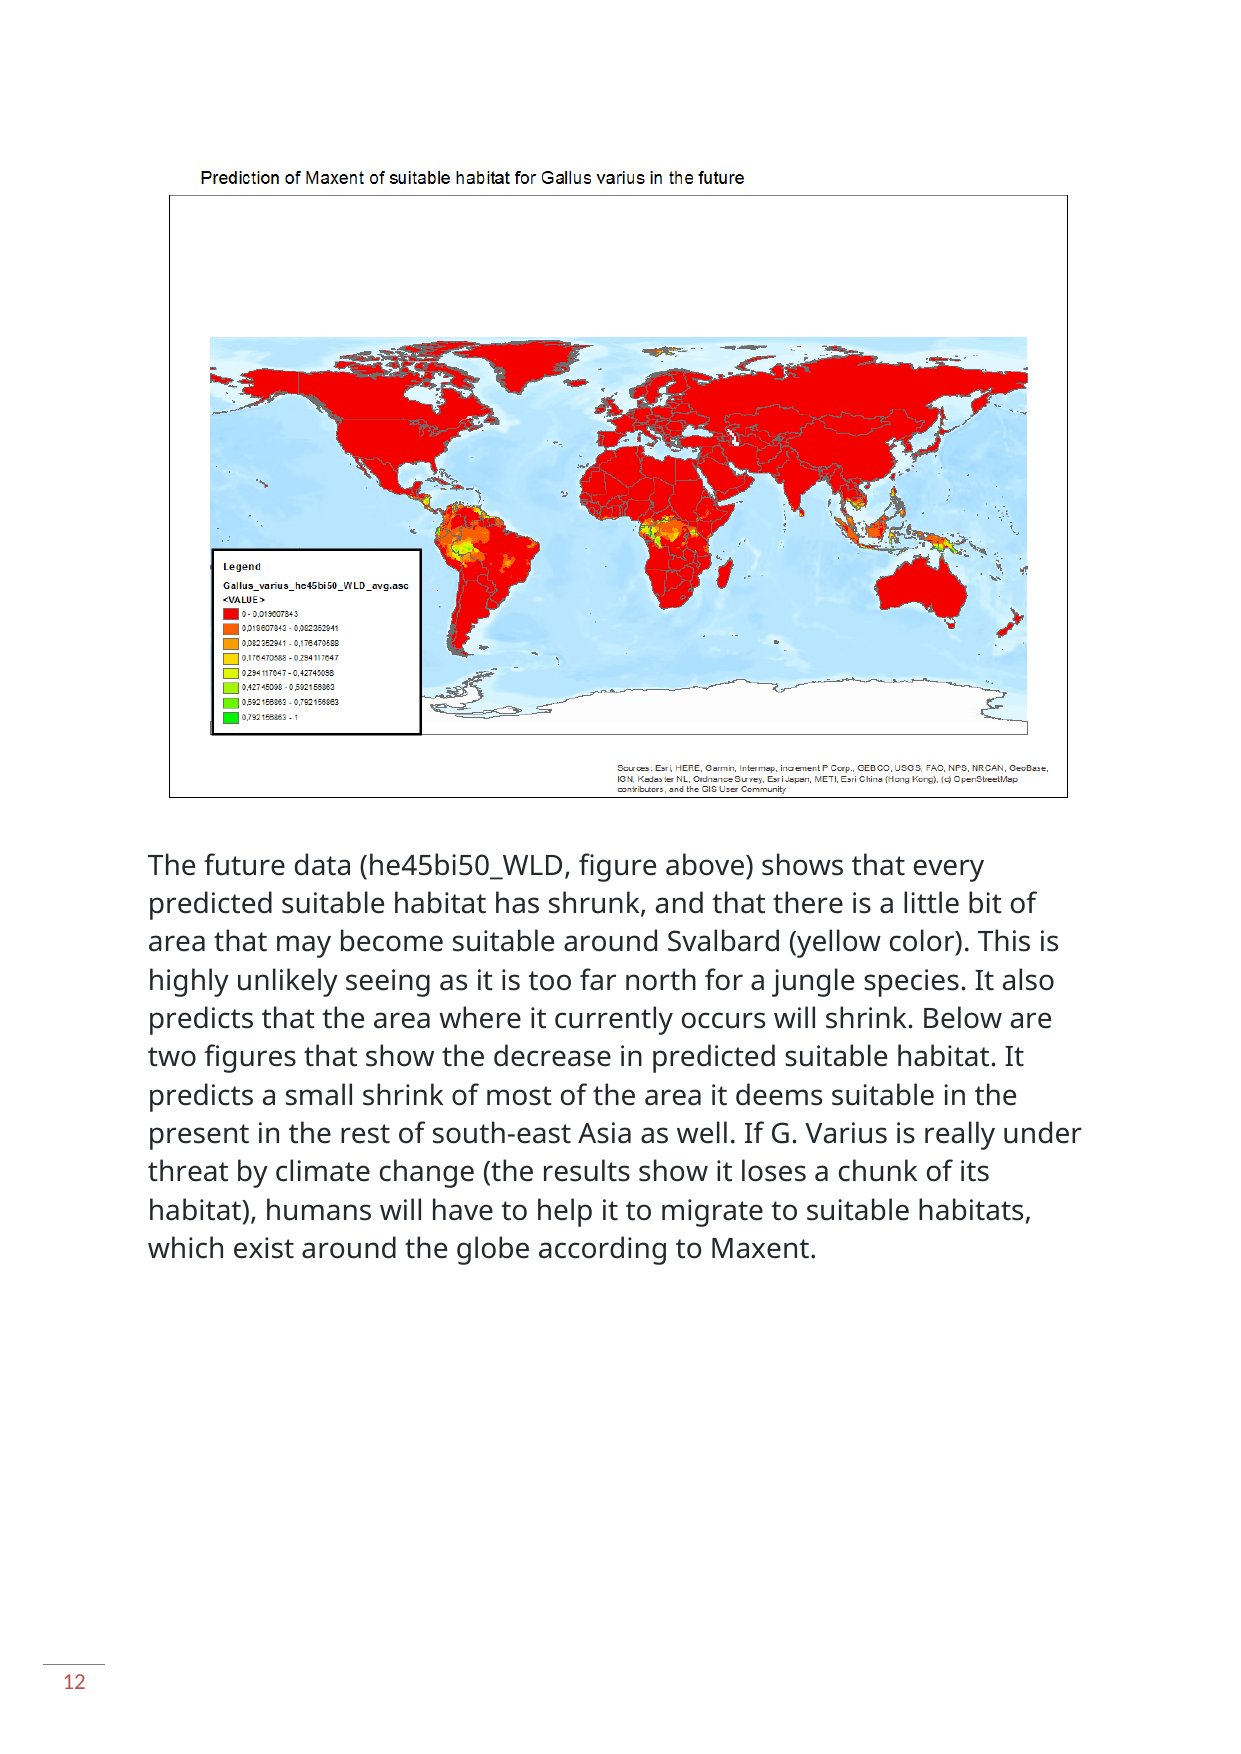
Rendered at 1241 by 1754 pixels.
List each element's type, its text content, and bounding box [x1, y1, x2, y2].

picture [147, 147, 1093, 816]
text The future data (he45bi50_WLD, figure above) shows that every predicted suitable habitat has shrunk, and that there is a little bit of area that may become suitable around Svalbard (yellow color). This is highly unlikely seeing as it is too far north for a jungle species. It also predicts that the area where it currently occurs will shrink. Below are two figures that show the decrease in predicted suitable habitat. It predicts a small shrink of most of the area it deems suitable in the present in the rest of south-east Asia as well. If G. Varius is really under threat by climate change (the results show it loses a chunk of its habitat), humans will have to help it to migrate to suitable habitats, which exist around the globe according to Maxent. [148, 845, 1093, 1267]
